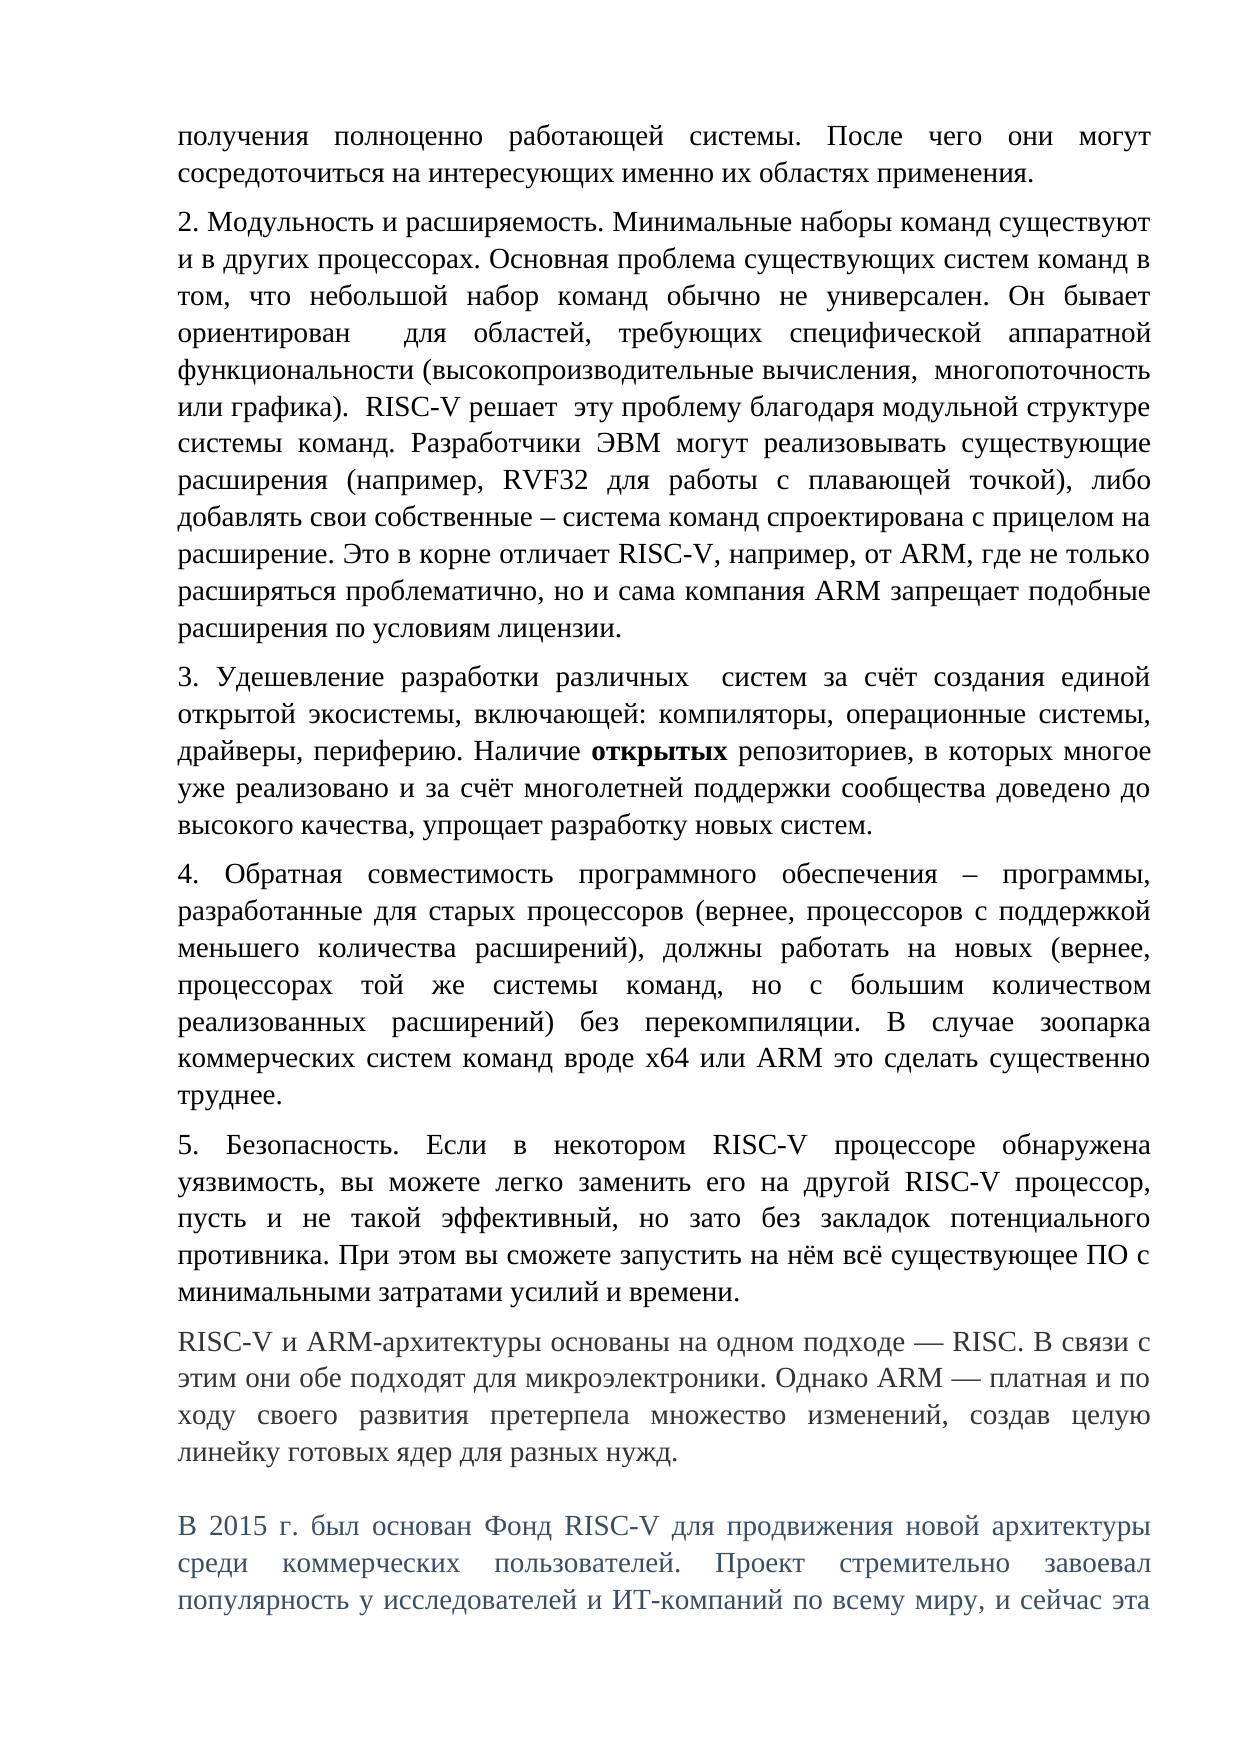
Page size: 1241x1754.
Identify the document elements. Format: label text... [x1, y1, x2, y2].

text 3. Удешевление разработки различных систем за счёт создания единой открытой экосистемы, включающей: компиляторы, операционные системы, драйверы, периферию. Наличие открытых репозиториев, в которых многое уже реализовано и за счёт многолетней поддержки сообщества доведено до высокого качества, упрощает разработку новых систем. [177, 659, 1152, 840]
text 2. Модульность и расширяемость. Минимальные наборы команд существуют и в других процессорах. Основная проблема существующих систем команд в том, что небольшой набор команд обычно не универсален. Он бывает ориентирован для областей, требующих специфической аппаратной функциональности (высокопроизводительные вычисления, многопоточность или графика). RISC-V решает эту проблему благодаря модульной структуре системы команд. Разработчики ЭВМ могут реализовывать существующие расширения (например, RVF32 для работы с плавающей точкой), либо добавлять свои собственные – система команд спроектирована с прицелом на расширение. Это в корне отличает RISC-V, например, от ARM, где не только расширяться проблематично, но и сама компания ARM запрещает подобные расширения по условиям лицензии. [177, 204, 1152, 643]
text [177, 118, 1152, 188]
text RISC-V и ARM-архитектуры основаны на одном подходе — RISC. В связи с этим они обе подходят для микроэлектроники. Однако ARM — платная и по ходу своего развития претерпела множество изменений, создав целую линейку готовых ядер для разных нужд. [177, 1324, 1152, 1468]
text 5. Безопасность. Если в некотором RISC-V процессоре обнаружена уязвимость, вы можете легко заменить его на другой RISC-V процессор, пусть и не такой эффективный, но зато без закладок потенциального противника. При этом вы сможете запустить на нём всё существующее ПО с минимальными затратами усилий и времени. [177, 1127, 1152, 1308]
text 4. Обратная совместимость программного обеспечения – программы, разработанные для старых процессоров (вернее, процессоров с поддержкой меньшего количества расширений), должны работать на новых (вернее, процессорах той же системы команд, но с большим количеством реализованных расширений) без перекомпиляции. В случае зоопарка коммерческих систем команд вроде x64 или ARM это сделать существенно труднее. [177, 856, 1152, 1111]
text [177, 1508, 1152, 1615]
